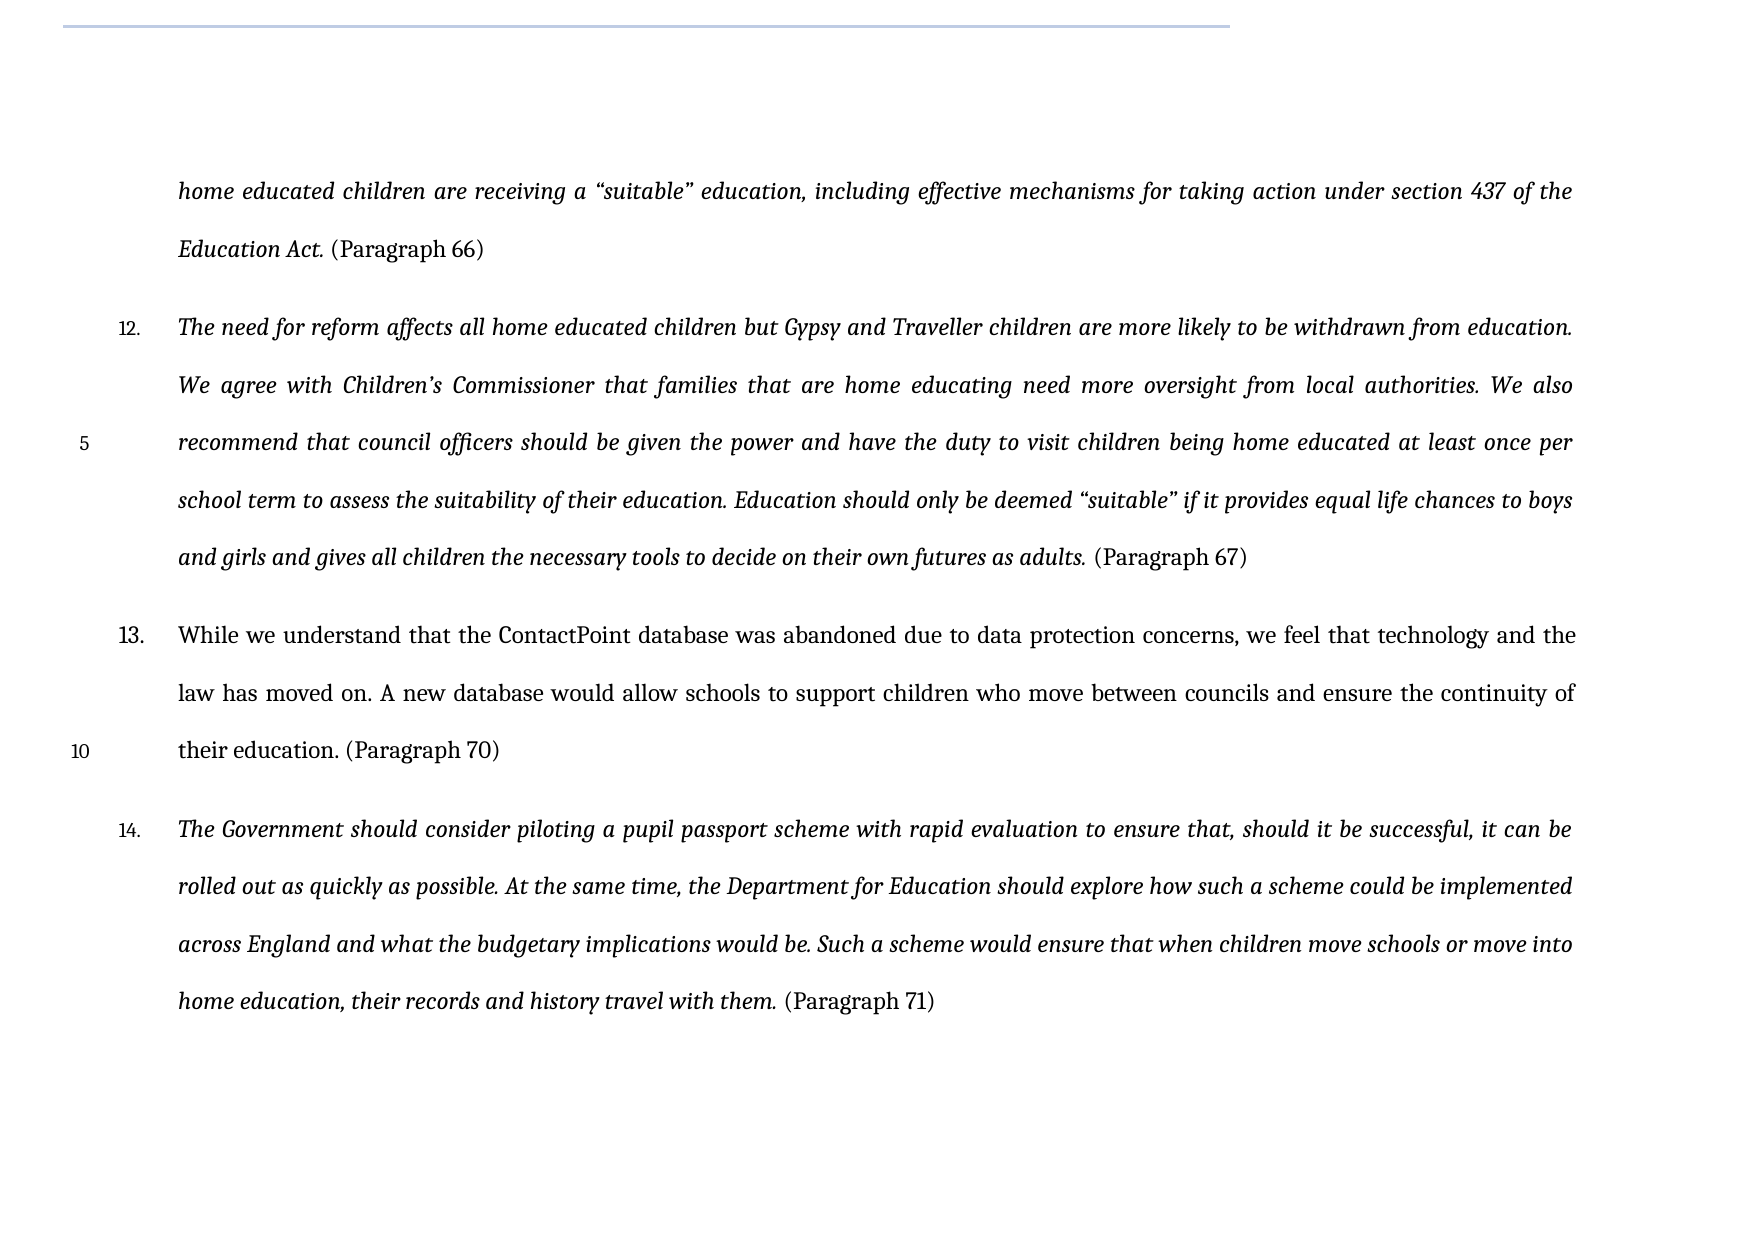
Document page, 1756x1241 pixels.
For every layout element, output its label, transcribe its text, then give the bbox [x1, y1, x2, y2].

text The Government should consider piloting a pupil passport scheme with rapid evaluation to ensure that, should it be successful, it can be rolled out as quickly as possible. At the same time, the Department for Education should explore how such a scheme could be implemented across England and what the budgetary implications would be. Such a scheme would ensure that when children move schools or move into home education, their records and history travel with them. (Paragraph 71) [119, 815, 1578, 1016]
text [119, 177, 1578, 263]
text While we understand that the ContactPoint database was abandoned due to data protection concerns, we feel that technology and the law has moved on. A new database would allow schools to support children who move between councils and ensure the continuity of their education. (Paragraph 70) [119, 621, 1578, 765]
text The need for reform affects all home educated children but Gypsy and Traveller children are more likely to be withdrawn from education. We agree with Children’s Commissioner that families that are home educating need more oversight from local authorities. We also recommend that council officers should be given the power and have the duty to visit children being home educated at least once per school term to assess the suitability of their education. Education should only be deemed “suitable” if it provides equal life chances to boys and girls and gives all children the necessary tools to decide on their own futures as adults. (Paragraph 67) [119, 313, 1578, 572]
